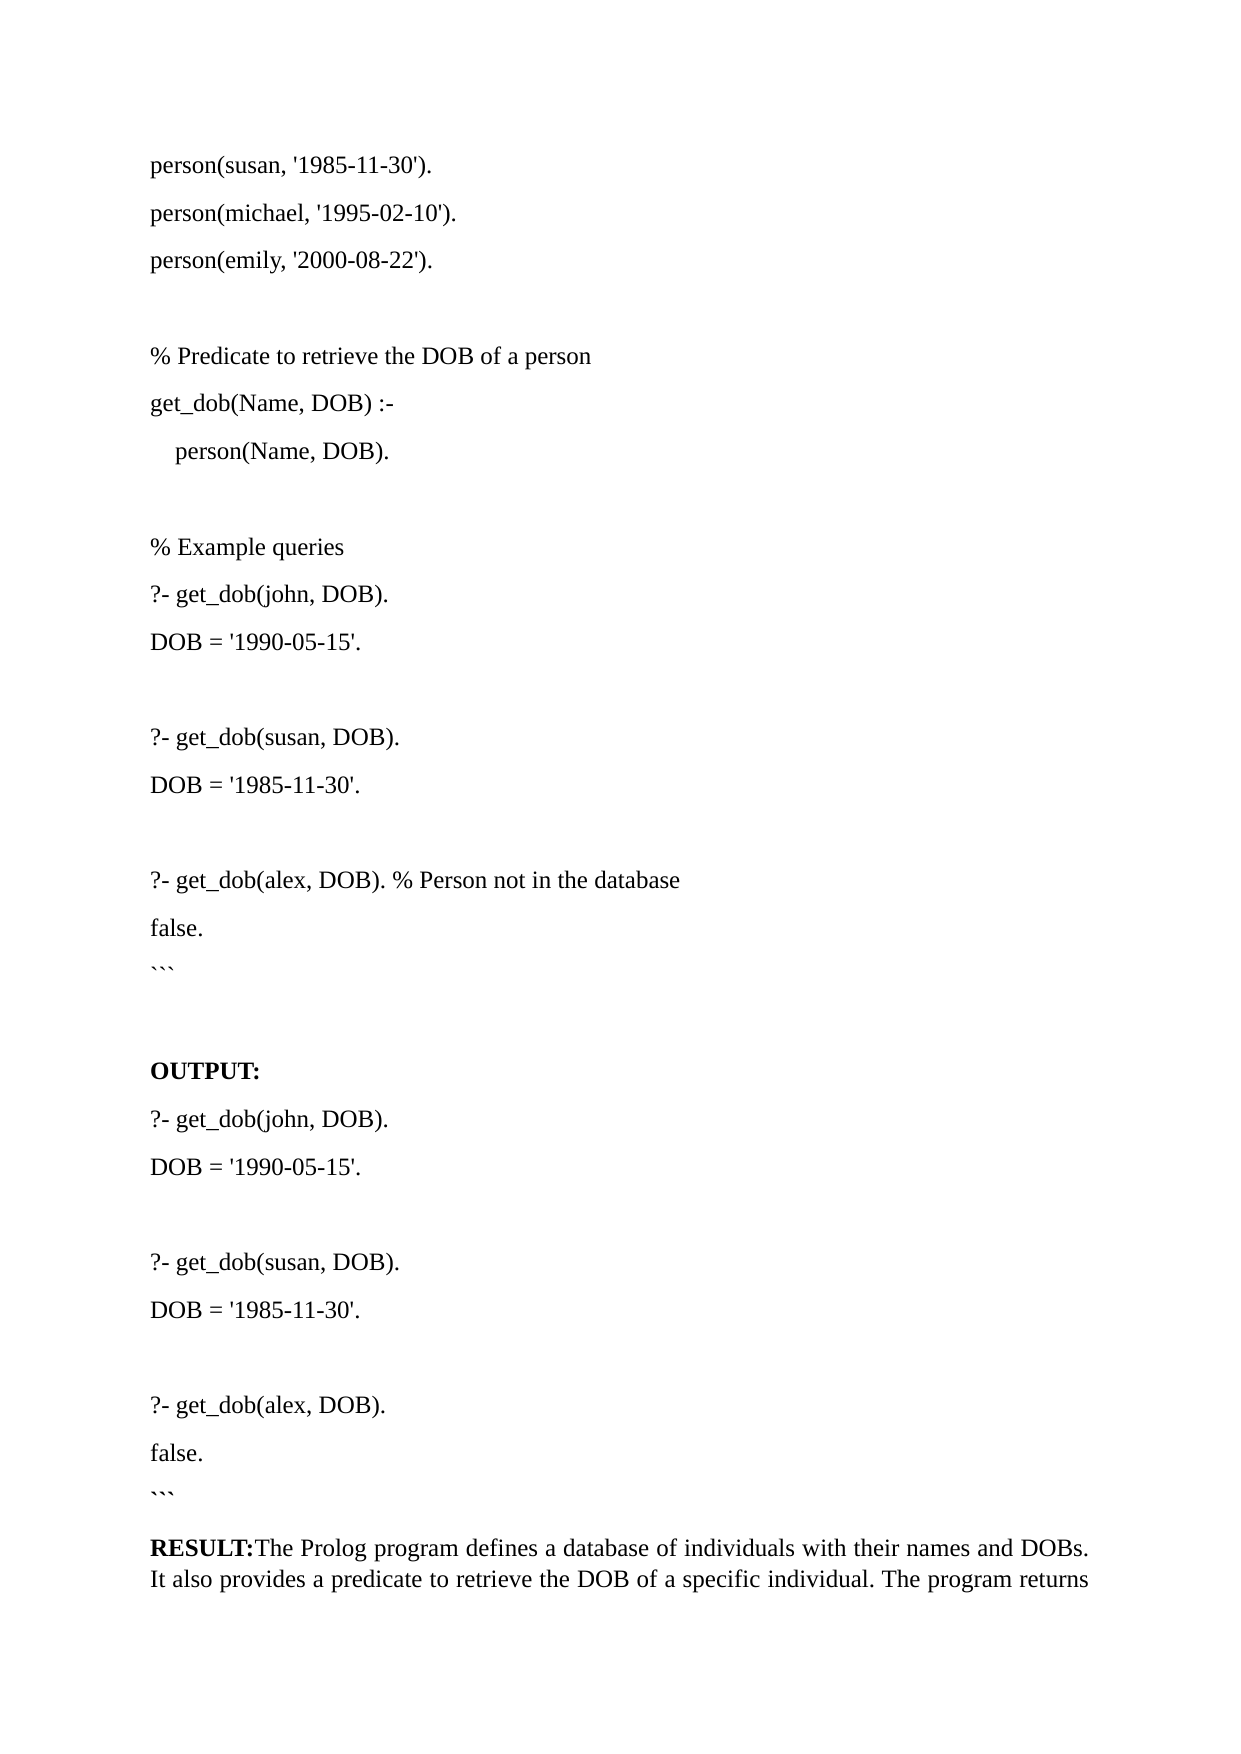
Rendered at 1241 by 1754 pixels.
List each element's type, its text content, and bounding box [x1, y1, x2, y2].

text % Example queries [150, 532, 1090, 560]
text person(Name, DOB). [150, 436, 1090, 465]
text get_dob(Name, DOB) :- [150, 388, 1090, 417]
text person(susan, '1985-11-30'). [150, 150, 1090, 179]
text false. [150, 1438, 1090, 1467]
text person(michael, '1995-02-10'). [150, 198, 1090, 226]
text % Predicate to retrieve the DOB of a person [150, 341, 1090, 369]
text false. [150, 913, 1090, 942]
text DOB = '1990-05-15'. [150, 1152, 1090, 1181]
text ?- get_dob(susan, DOB). [150, 1247, 1090, 1276]
text person(emily, '2000-08-22'). [150, 245, 1090, 274]
text DOB = '1985-11-30'. [150, 1295, 1090, 1324]
text OUTPUT: [150, 1056, 1090, 1085]
text ?- get_dob(alex, DOB). % Person not in the database [150, 866, 1090, 894]
text DOB = '1990-05-15'. [150, 627, 1090, 656]
text ?- get_dob(john, DOB). [150, 1104, 1090, 1133]
text ?- get_dob(alex, DOB). [150, 1390, 1090, 1419]
text ?- get_dob(john, DOB). [150, 579, 1090, 608]
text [150, 1533, 1090, 1593]
text ``` [150, 1486, 1090, 1514]
text ``` [150, 961, 1090, 990]
text DOB = '1985-11-30'. [150, 770, 1090, 799]
text ?- get_dob(susan, DOB). [150, 722, 1090, 751]
